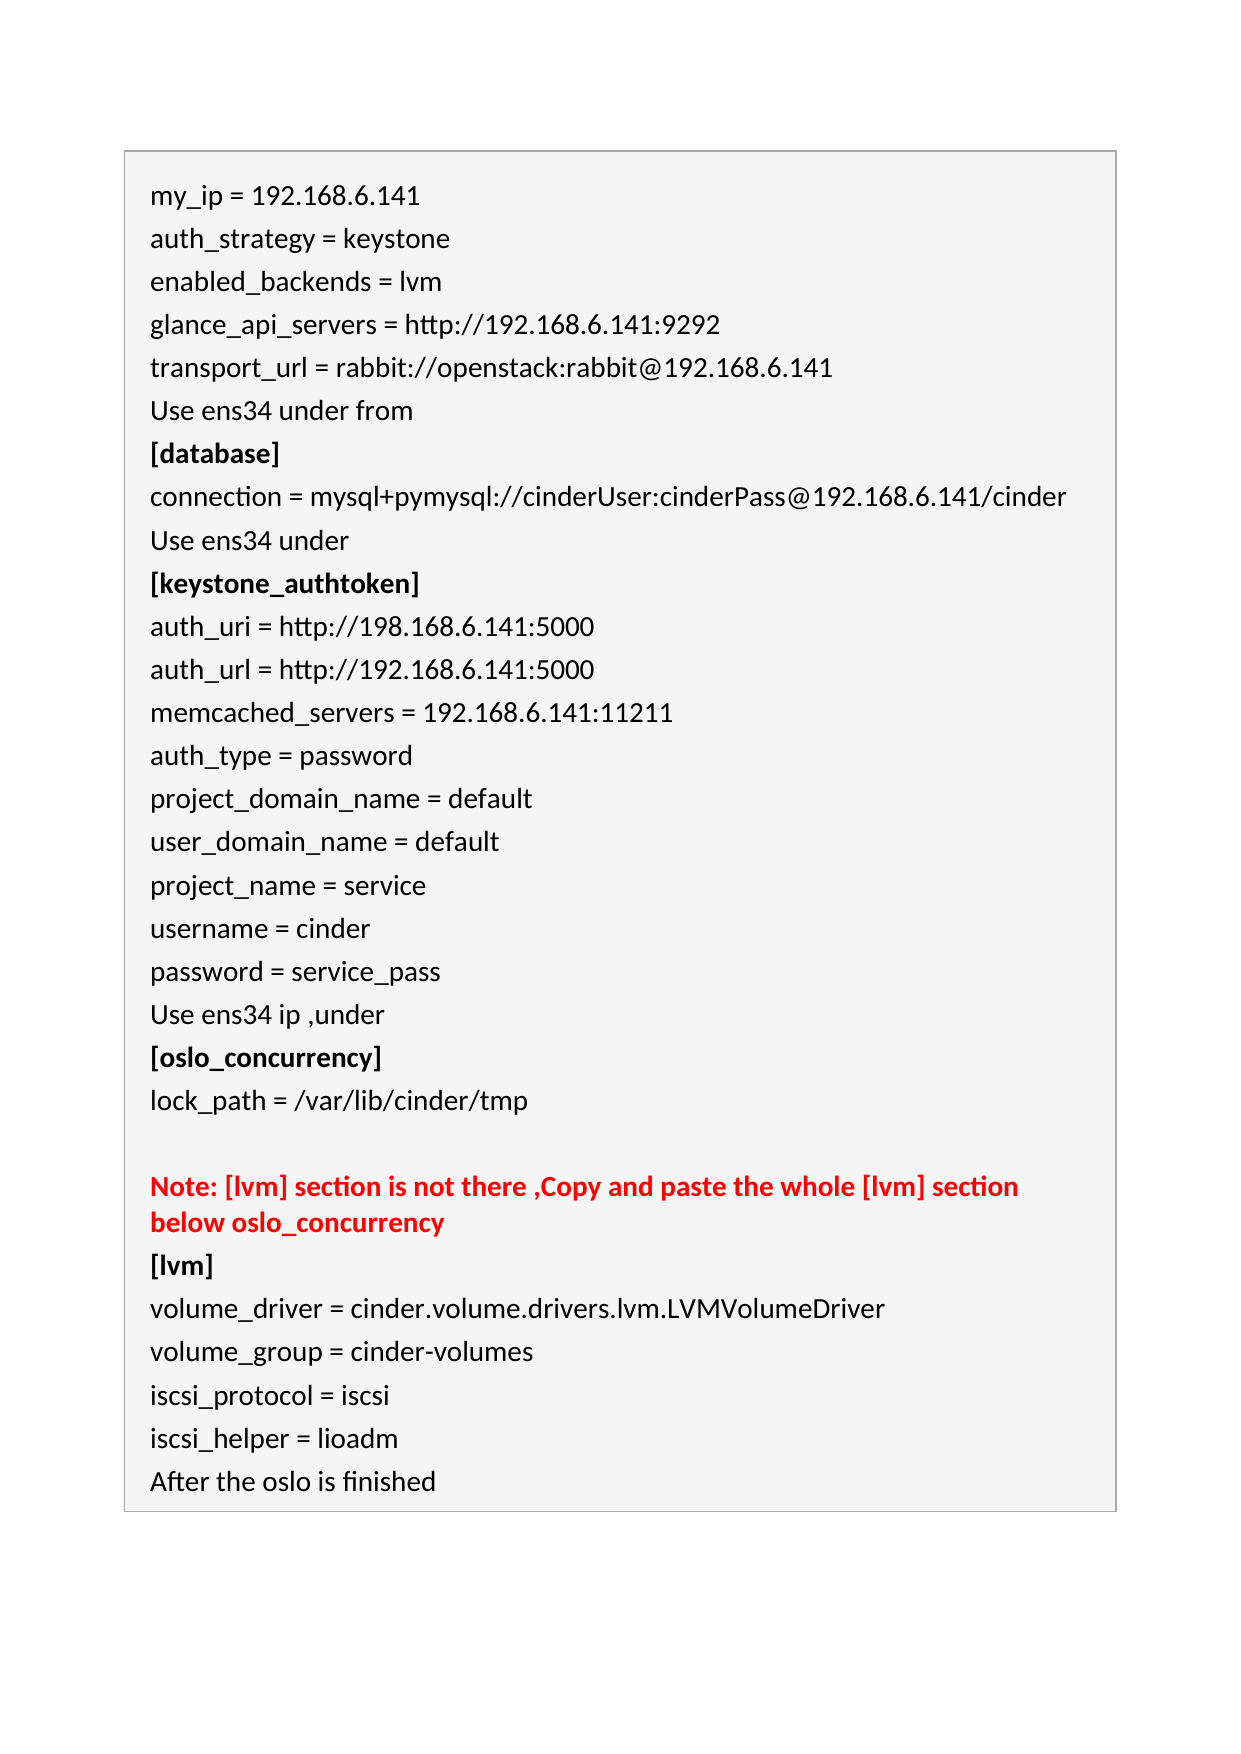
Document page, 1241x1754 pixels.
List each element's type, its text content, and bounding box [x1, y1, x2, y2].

text user_domain_name = default [125, 797, 1115, 840]
text iscsi_protocol = iscsi [125, 1350, 1115, 1393]
text [lvm] [125, 1221, 1115, 1264]
text auth_uri = http://198.168.6.141:5000 [125, 581, 1115, 624]
text After the oslo is finished [125, 1436, 1115, 1511]
text lock_path = /var/lib/cinder/tmp [125, 1056, 1115, 1099]
text transport_url = rabbit://openstack:rabbit@192.168.6.141 [125, 322, 1115, 366]
text iscsi_helper = lioadm [125, 1393, 1115, 1436]
text auth_url = http://192.168.6.141:5000 [125, 624, 1115, 667]
text enabled_backends = lvm [125, 236, 1115, 279]
text username = cinder [125, 883, 1115, 926]
text connection = mysql+pymysql://cinderUser:cinderPass@192.168.6.141/cinder [125, 452, 1115, 495]
text Use ens34 under [125, 495, 1115, 538]
text glance_api_servers = http://192.168.6.141:9292 [125, 279, 1115, 322]
text password = service_pass [125, 926, 1115, 969]
text Use ens34 under from [125, 366, 1115, 409]
text memcached_servers = 192.168.6.141:11211 [125, 667, 1115, 711]
text [database] [125, 409, 1115, 452]
text Note: [lvm] section is not there ,Copy and paste the whole [lvm] section below oslo_concurrency [125, 1142, 1115, 1221]
text my_ip = 192.168.6.141 [125, 152, 1115, 193]
text [oslo_concurrency] [125, 1012, 1115, 1056]
text auth_type = password [125, 711, 1115, 754]
text project_name = service [125, 840, 1115, 883]
text [keystone_authtoken] [125, 538, 1115, 581]
text project_domain_name = default [125, 754, 1115, 797]
text Use ens34 ip ,under [125, 969, 1115, 1012]
text volume_driver = cinder.volume.drivers.lvm.LVMVolumeDriver [125, 1264, 1115, 1307]
text auth_strategy = keystone [125, 193, 1115, 236]
text volume_group = cinder-volumes [125, 1307, 1115, 1350]
